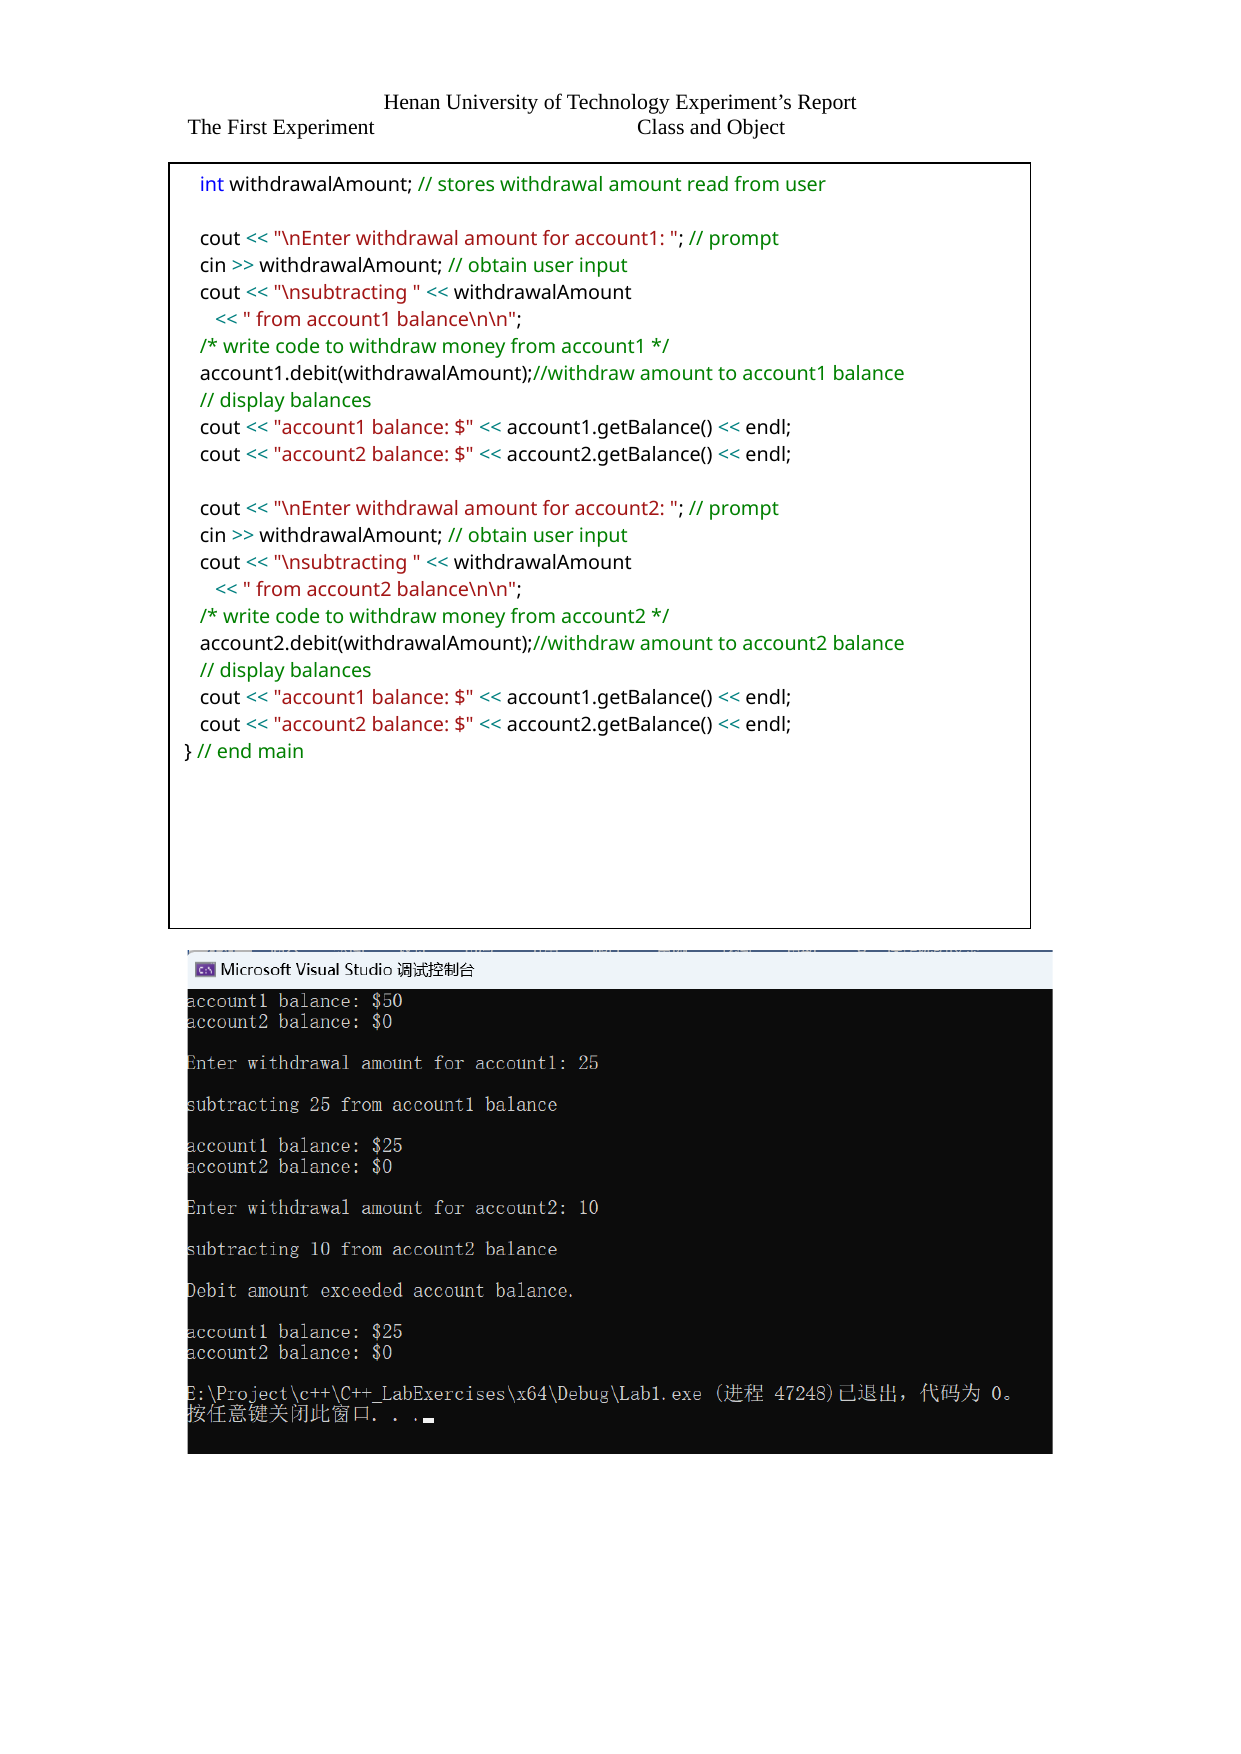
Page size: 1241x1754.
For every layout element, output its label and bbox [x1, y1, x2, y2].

picture [187, 950, 1053, 1454]
